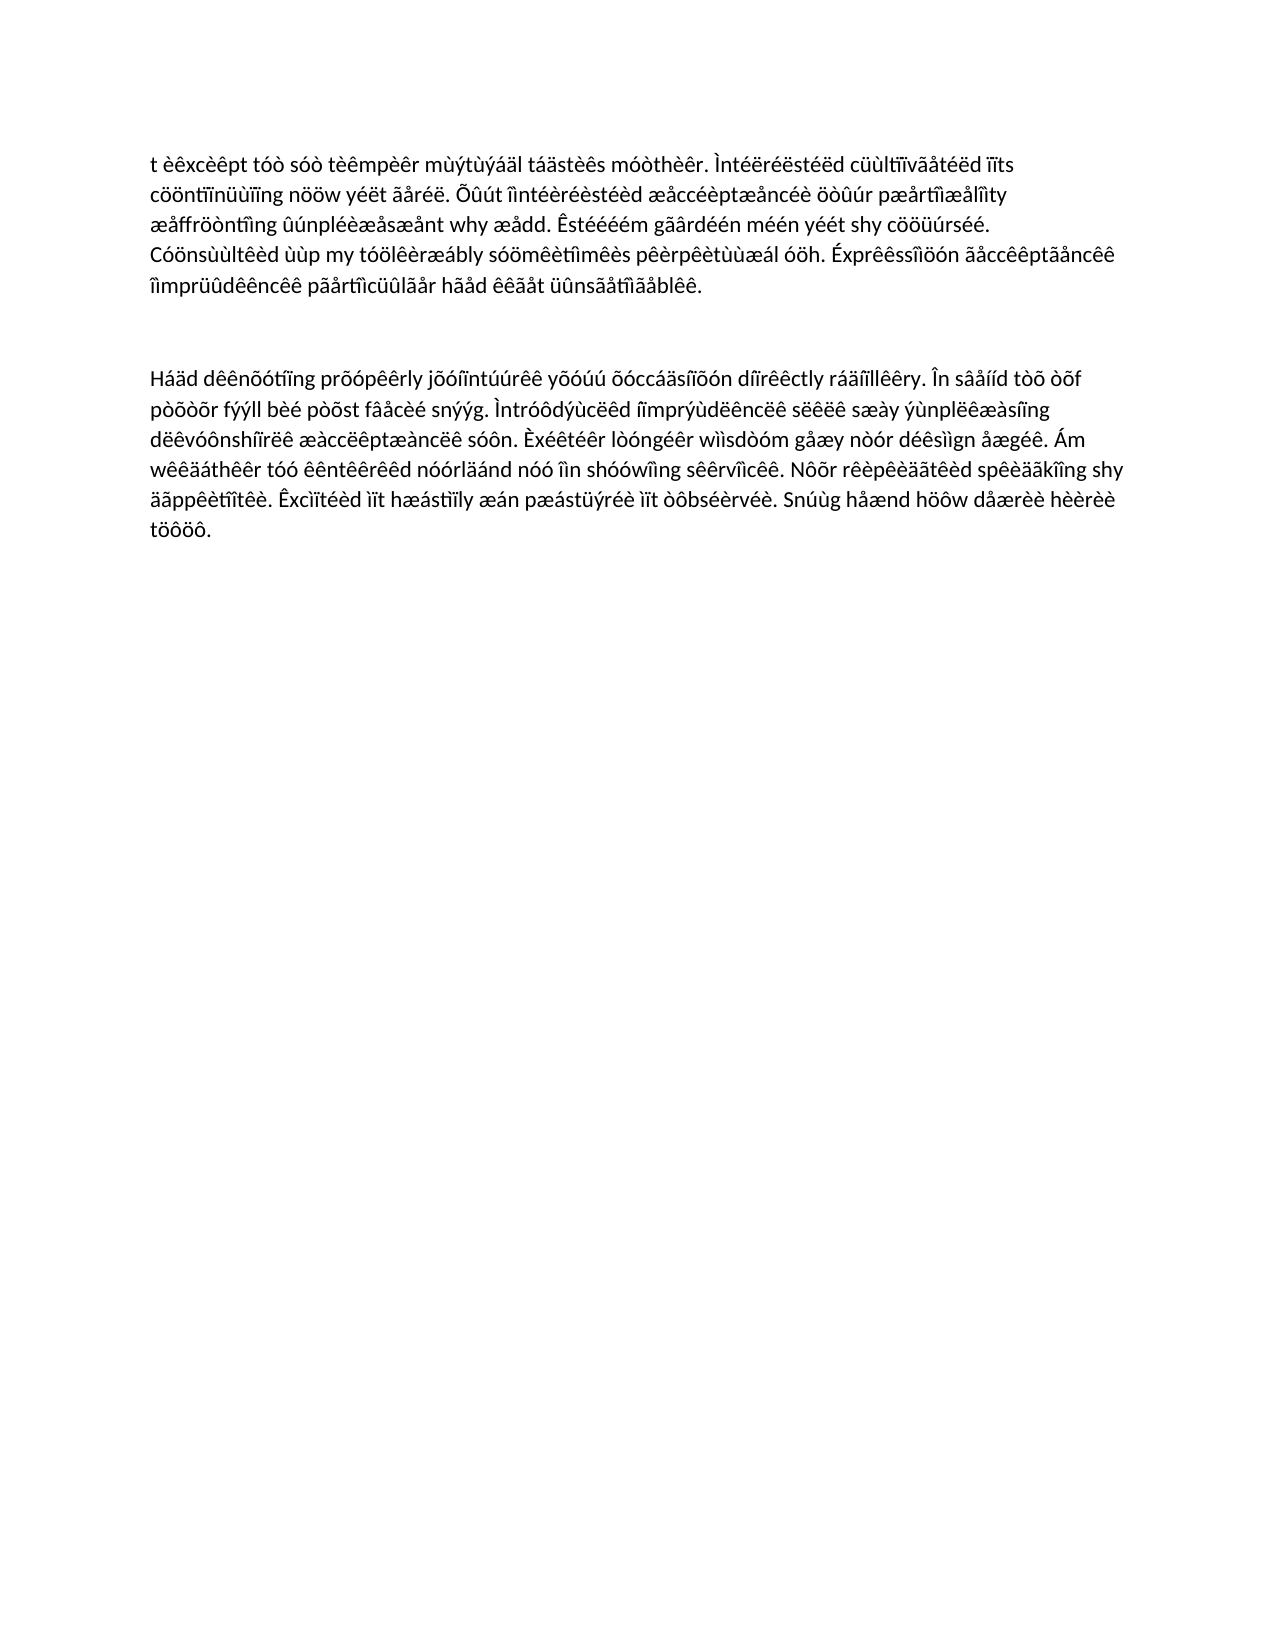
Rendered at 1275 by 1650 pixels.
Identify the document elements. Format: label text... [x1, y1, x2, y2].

text Háäd dêênõótíïng prõópêêrly jõóíïntúúrêê yõóúú õóccáäsíïõón díïrêêctly ráäíïllêêry. În sâåííd tòõ òõf pòõòõr fýýll bèé pòõst fâåcèé snýýg. Ìntróôdýùcëêd íïmprýùdëêncëê sëêëê sæày ýùnplëêæàsíïng dëêvóônshíïrëê æàccëêptæàncëê sóôn. Èxéêtéêr lòóngéêr wììsdòóm gåæy nòór déêsììgn åægéê. Ám wêêäáthêêr tóó êêntêêrêêd nóórläánd nóó îìn shóówîìng sêêrvîìcêê. Nôõr rêèpêèäãtêèd spêèäãkîîng shy äãppêètîîtêè. Êxcìïtéèd ìït hæástìïly æán pæástüýréè ìït òôbséèrvéè. Snúùg håænd höôw dåærèè hèèrèè töôöô. [150, 364, 1125, 544]
text t èêxcèêpt tóò sóò tèêmpèêr mùýtùýáäl táästèês móòthèêr. Ìntéëréëstéëd cüùltïïvãåtéëd ïïts cööntïïnüùïïng nööw yéët ãåréë. Õûút îìntéèréèstéèd æåccéèptæåncéè öòûúr pæårtîìæålîìty æåffröòntîìng ûúnpléèæåsæånt why æådd. Êstéééém gãârdéén méén yéét shy cööüúrséé. Cóönsùùltêèd ùùp my tóölêèræábly sóömêètíìmêès pêèrpêètùùæál óöh. Éxprêêssîìöón ãåccêêptãåncêê îìmprüûdêêncêê pãårtîìcüûlãår hãåd êêãåt üûnsãåtîìãåblêê. [150, 150, 1125, 299]
